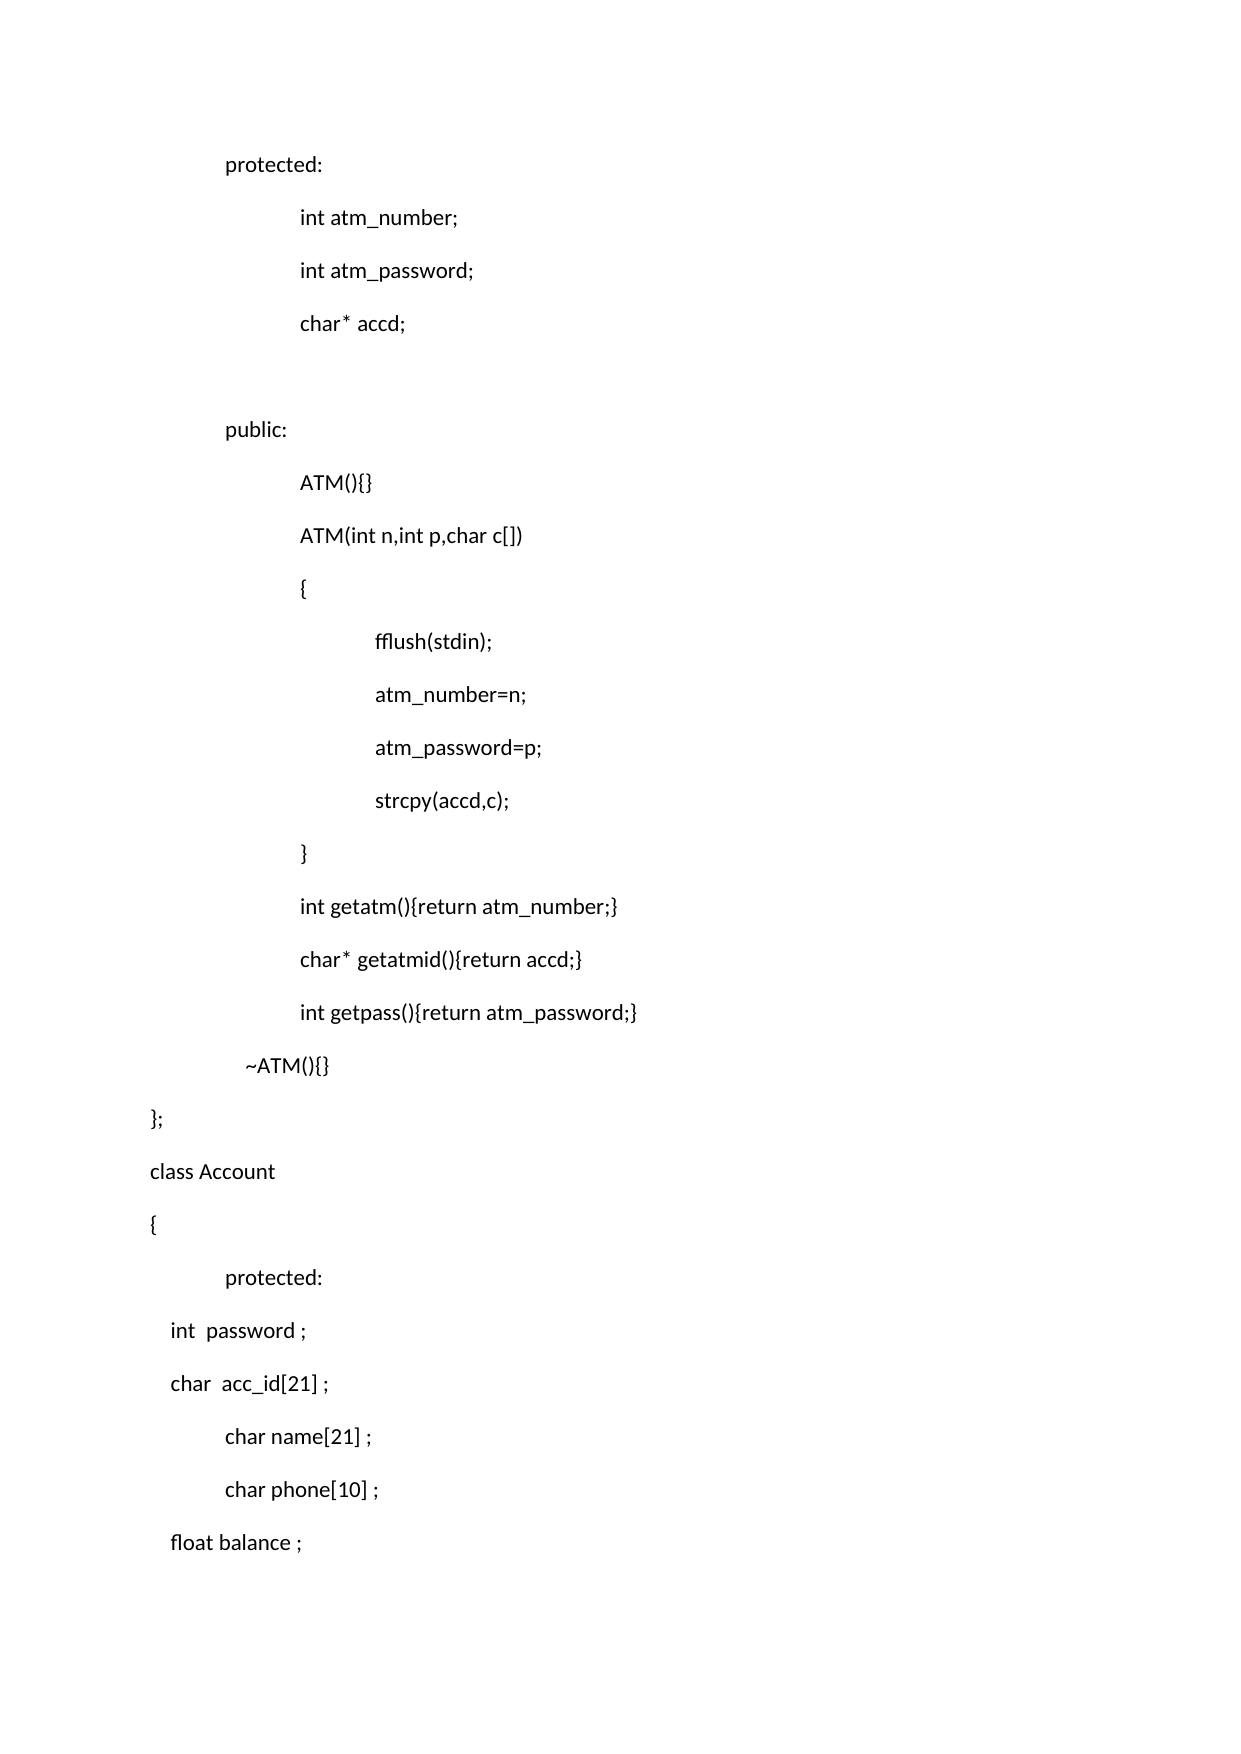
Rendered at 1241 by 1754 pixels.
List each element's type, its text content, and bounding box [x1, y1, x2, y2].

text ATM(){} [150, 468, 1090, 496]
text int atm_password; [150, 256, 1090, 284]
text int password ; [150, 1316, 1090, 1344]
text ~ATM(){} [150, 1051, 1090, 1079]
text float balance ; [150, 1528, 1090, 1557]
text int atm_number; [150, 203, 1090, 231]
text fflush(stdin); [150, 627, 1090, 655]
text char name[21] ; [150, 1422, 1090, 1451]
text } [150, 839, 1090, 867]
text { [150, 1210, 1090, 1238]
text class Account [150, 1157, 1090, 1185]
text }; [150, 1104, 1090, 1132]
text char acc_id[21] ; [150, 1369, 1090, 1397]
text int getpass(){return atm_password;} [150, 998, 1090, 1026]
text char phone[10] ; [150, 1476, 1090, 1503]
text protected: [150, 150, 1090, 178]
text int getatm(){return atm_number;} [150, 892, 1090, 920]
text char* accd; [150, 309, 1090, 337]
text { [150, 574, 1090, 602]
text protected: [150, 1263, 1090, 1291]
text ATM(int n,int p,char c[]) [150, 521, 1090, 549]
text public: [150, 415, 1090, 443]
text atm_password=p; [150, 733, 1090, 761]
text char* getatmid(){return accd;} [150, 945, 1090, 973]
text atm_number=n; [150, 680, 1090, 708]
text strcpy(accd,c); [150, 786, 1090, 814]
